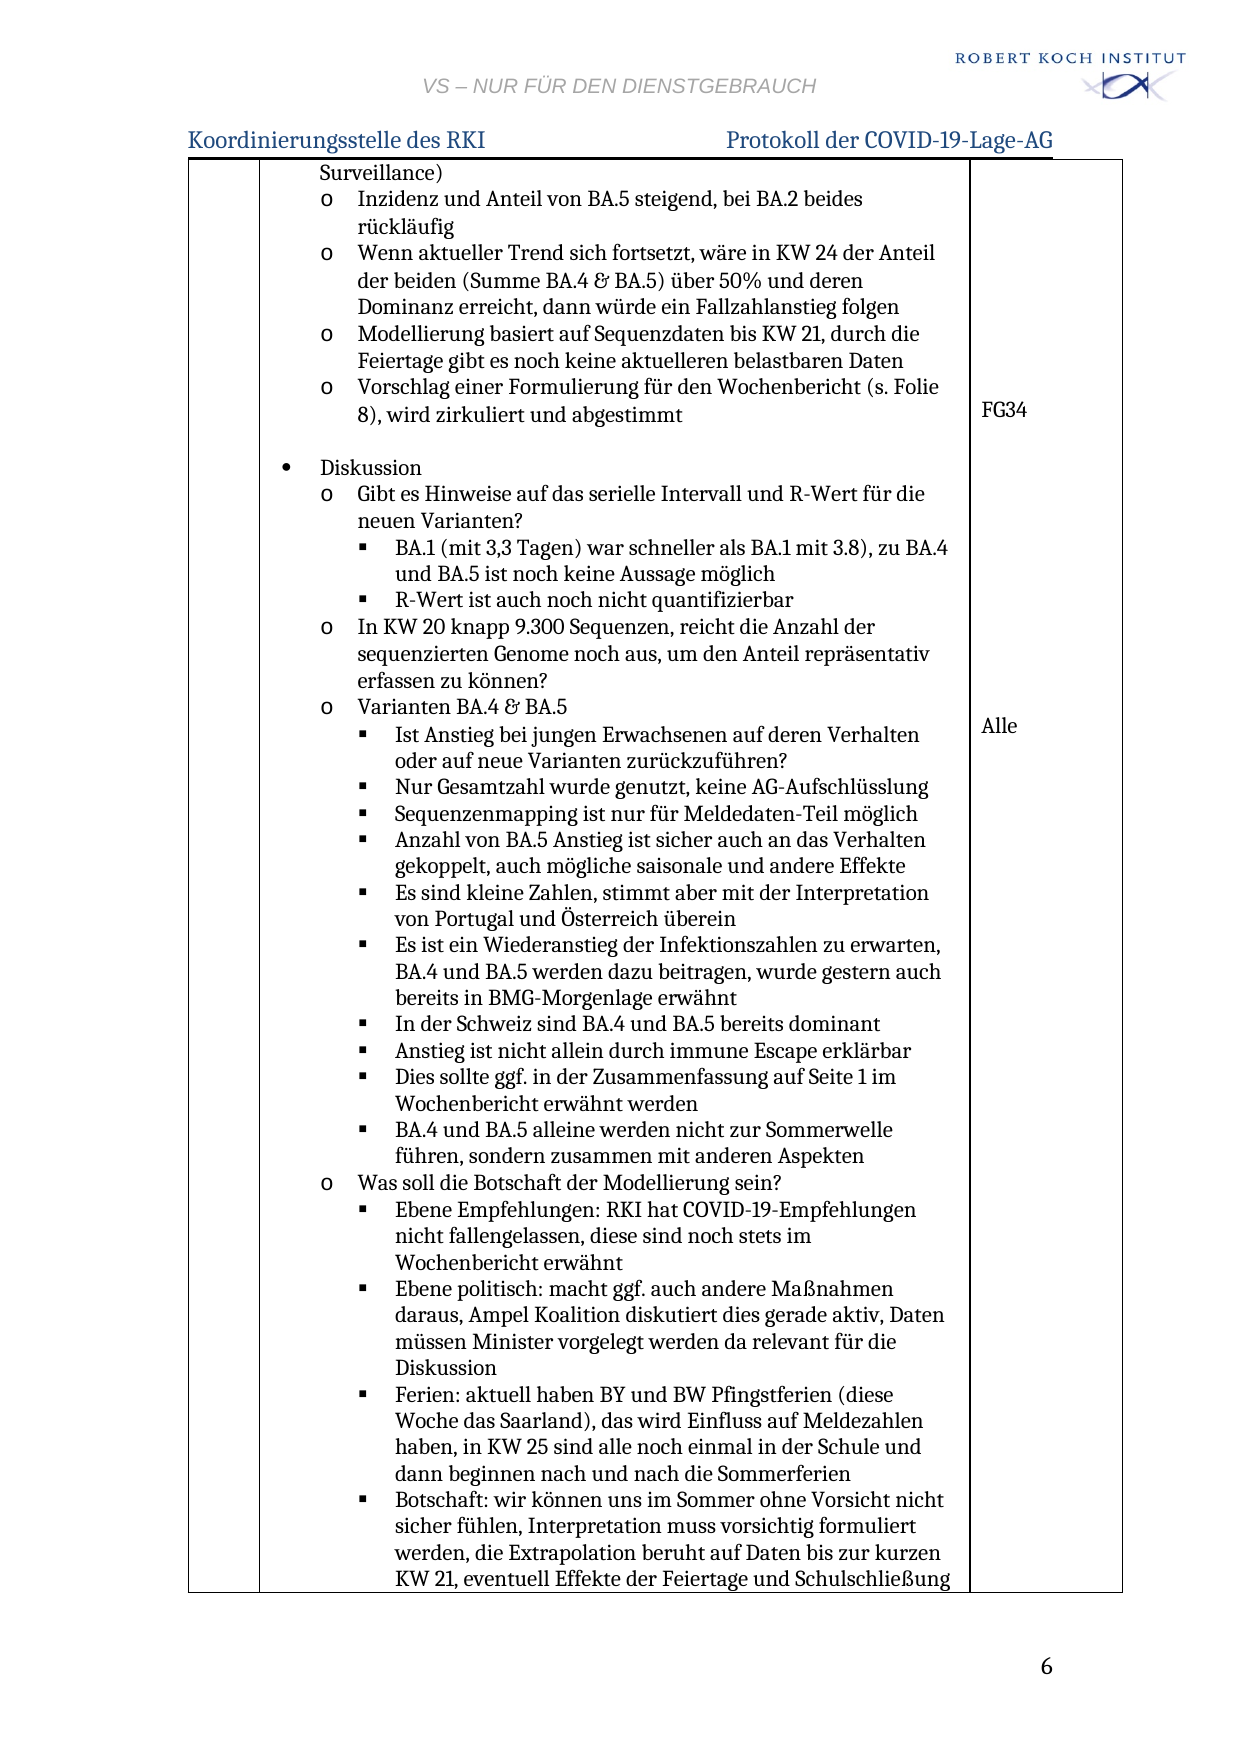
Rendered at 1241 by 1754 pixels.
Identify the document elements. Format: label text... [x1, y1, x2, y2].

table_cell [260, 160, 969, 1592]
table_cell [971, 160, 1122, 1592]
table_cell 1 [189, 160, 259, 1592]
picture [947, 28, 1207, 105]
